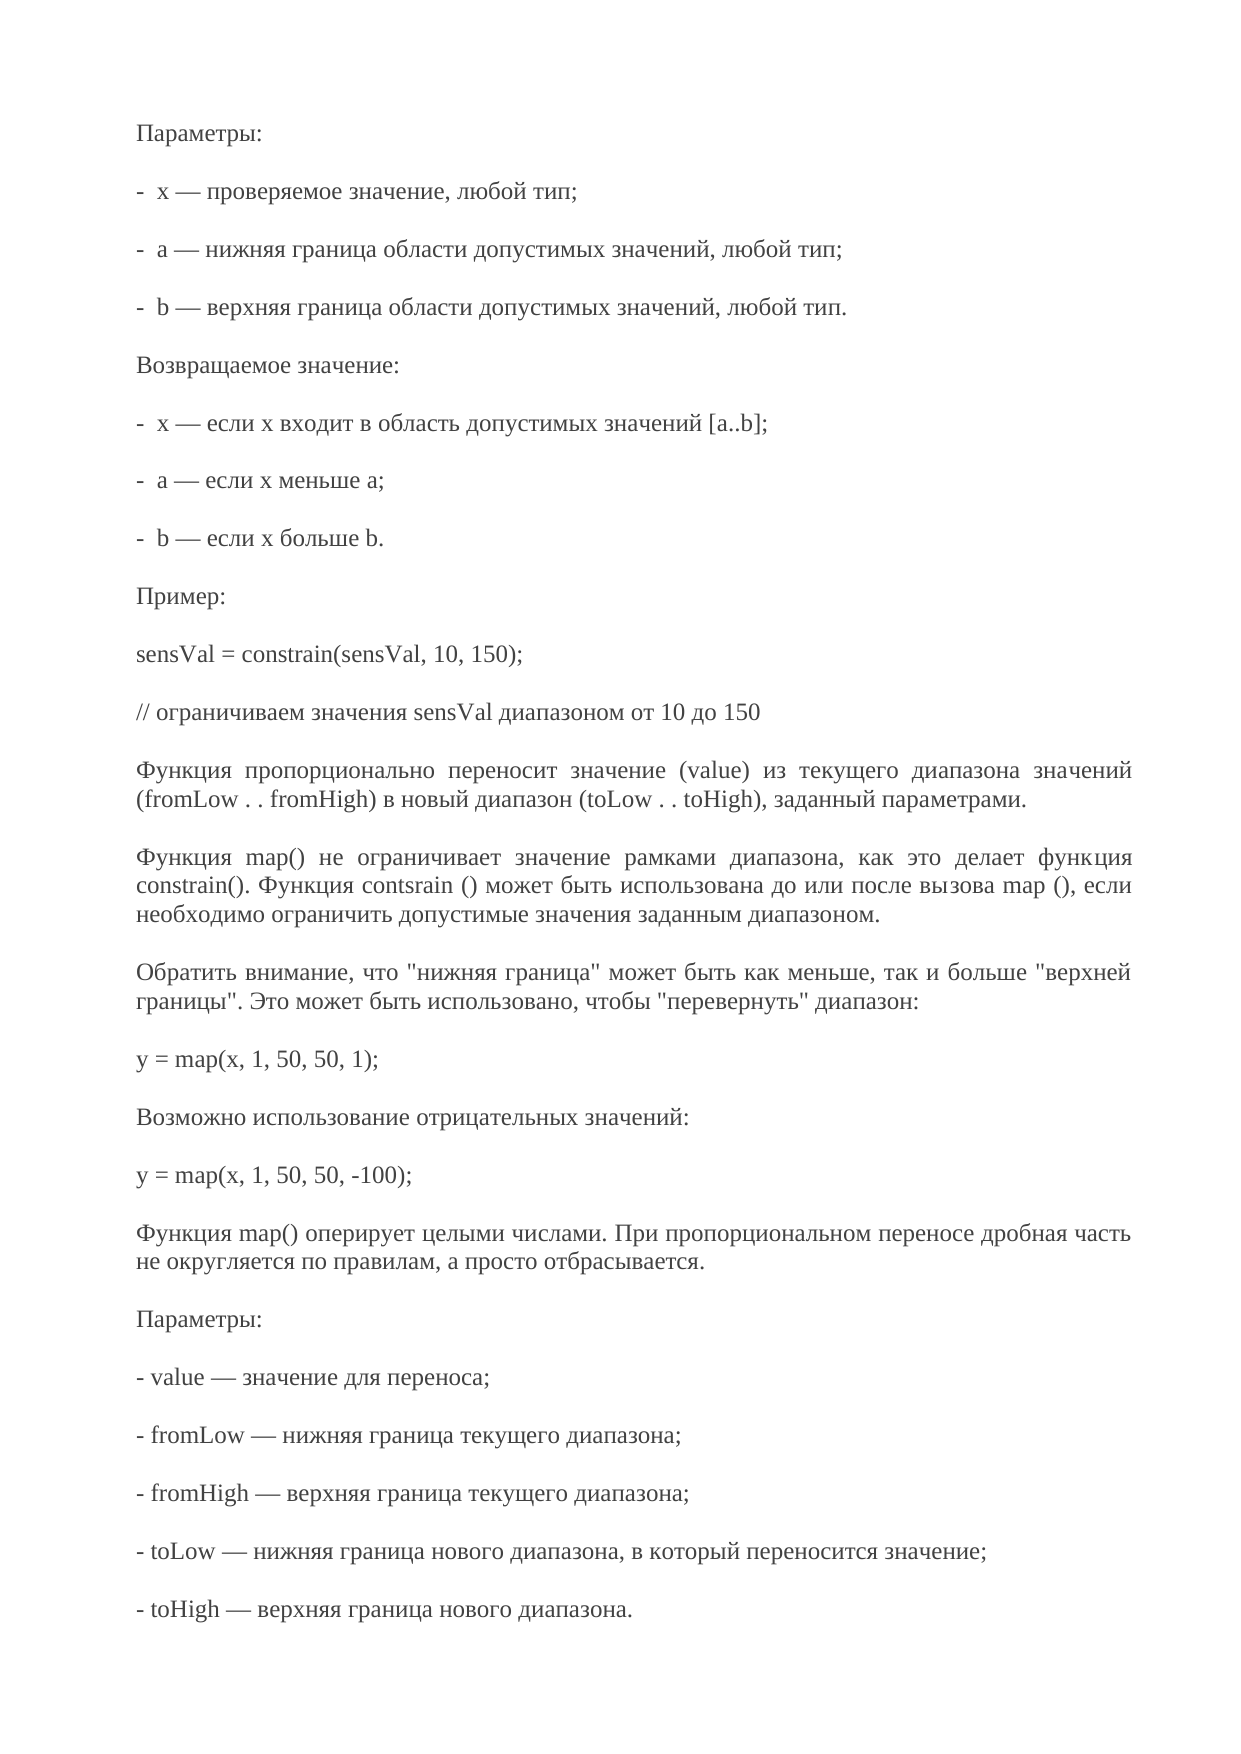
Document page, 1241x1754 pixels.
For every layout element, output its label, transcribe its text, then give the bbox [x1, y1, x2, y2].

text - b — если x больше b. [136, 523, 1132, 552]
text - fromLow — нижняя граница текущего диапазона; [136, 1420, 1132, 1449]
text Функция пропорционально переносит значение (value) из текущего диапазона значений (fromLow . . fromHigh) в новый диапазон (toLow . . toHigh), заданный параметрами. [136, 755, 1132, 813]
text Возвращаемое значение: [136, 350, 1132, 378]
text Функция map() оперирует целыми числами. При пропорциональном переносе дробная часть не округляется по правилам, а просто отбрасывается. [136, 1218, 1132, 1275]
text - fromHigh — верхняя граница текущего диапазона; [136, 1478, 1132, 1507]
text - a — если x меньше a; [136, 466, 1132, 494]
text - x — если x входит в область допустимых значений [a..b]; [136, 408, 1132, 436]
text - a — нижняя граница области допустимых значений, любой тип; [136, 234, 1132, 263]
text - value — значение для переноса; [136, 1362, 1132, 1391]
text - b — верхняя граница области допустимых значений, любой тип. [136, 292, 1132, 321]
text - toHigh — верхняя граница нового диапазона. [136, 1594, 1132, 1623]
text // ограничиваем значения sensVal диапазоном от 10 до 150 [136, 697, 1132, 726]
text Обратить внимание, что "нижняя граница" может быть как меньше, так и больше "верхней границы". Это может быть использовано, чтобы "перевернуть" диапазон: [136, 957, 1132, 1015]
text Пример: [136, 581, 1132, 610]
text y = map(x, 1, 50, 50, -100); [136, 1160, 1132, 1188]
text Параметры: [136, 1304, 1132, 1333]
text y = map(x, 1, 50, 50, 1); [136, 1044, 1132, 1073]
text - x — проверяемое значение, любой тип; [136, 176, 1132, 205]
text Параметры: [136, 118, 1132, 147]
text sensVal = constrain(sensVal, 10, 150); [136, 639, 1132, 668]
text - toLow — нижняя граница нового диапазона, в который переносится значение; [136, 1536, 1132, 1565]
text Функция map() не ограничивает значение рамками диапазона, как это делает функция constrain(). Функция contsrain () может быть использована до или после вызова map (), если необходимо ограничить допустимые значения заданным диапазоном. [136, 842, 1132, 928]
text Возможно использование отрицательных значений: [136, 1102, 1132, 1131]
